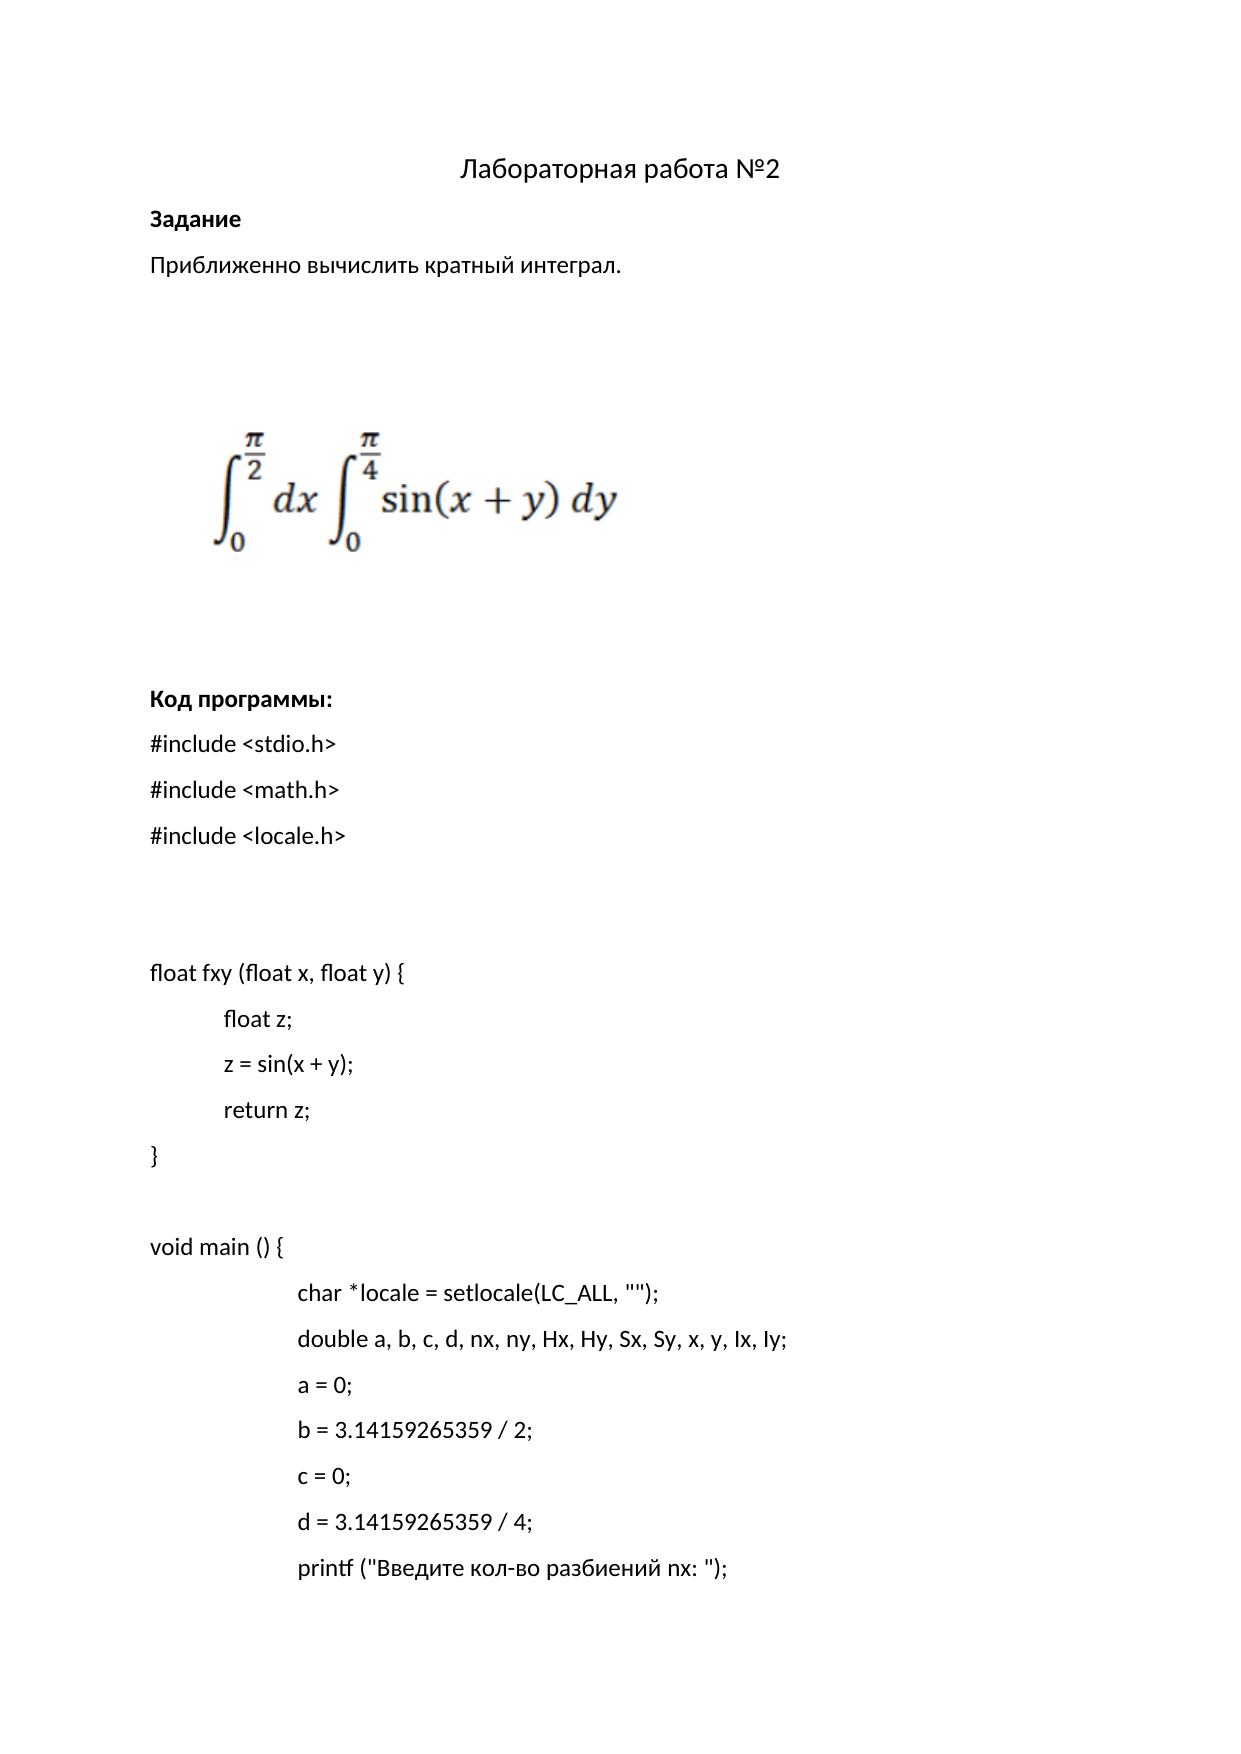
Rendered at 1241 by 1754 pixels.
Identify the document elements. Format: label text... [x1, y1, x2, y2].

text float fxy (float x, float y) { [150, 957, 1090, 988]
text Задание [150, 203, 1090, 234]
text float z; [150, 1003, 1090, 1033]
text return z; [150, 1094, 1090, 1125]
text d = 3.14159265359 / 4; [150, 1506, 1090, 1536]
text #include <stdio.h> [150, 728, 1090, 759]
text c = 0; [150, 1460, 1090, 1491]
text } [150, 1140, 1090, 1171]
text double a, b, c, d, nx, ny, Hx, Hy, Sx, Sy, x, y, Ix, Iy; [150, 1323, 1090, 1353]
text char *locale = setlocale(LC_ALL, ""); [150, 1277, 1090, 1308]
text Лабораторная работа №2 [150, 150, 1090, 186]
text Приближенно вычислить кратный интеграл. [150, 249, 1090, 280]
text #include <math.h> [150, 774, 1090, 805]
text b = 3.14159265359 / 2; [150, 1414, 1090, 1445]
text #include <locale.h> [150, 820, 1090, 851]
picture [150, 340, 947, 621]
text a = 0; [150, 1369, 1090, 1399]
text void main () { [150, 1232, 1090, 1262]
text Код программы: [150, 683, 1090, 713]
text z = sin(x + y); [150, 1049, 1090, 1079]
text printf ("Введите кол-во разбиений nx: "); [150, 1552, 1090, 1582]
